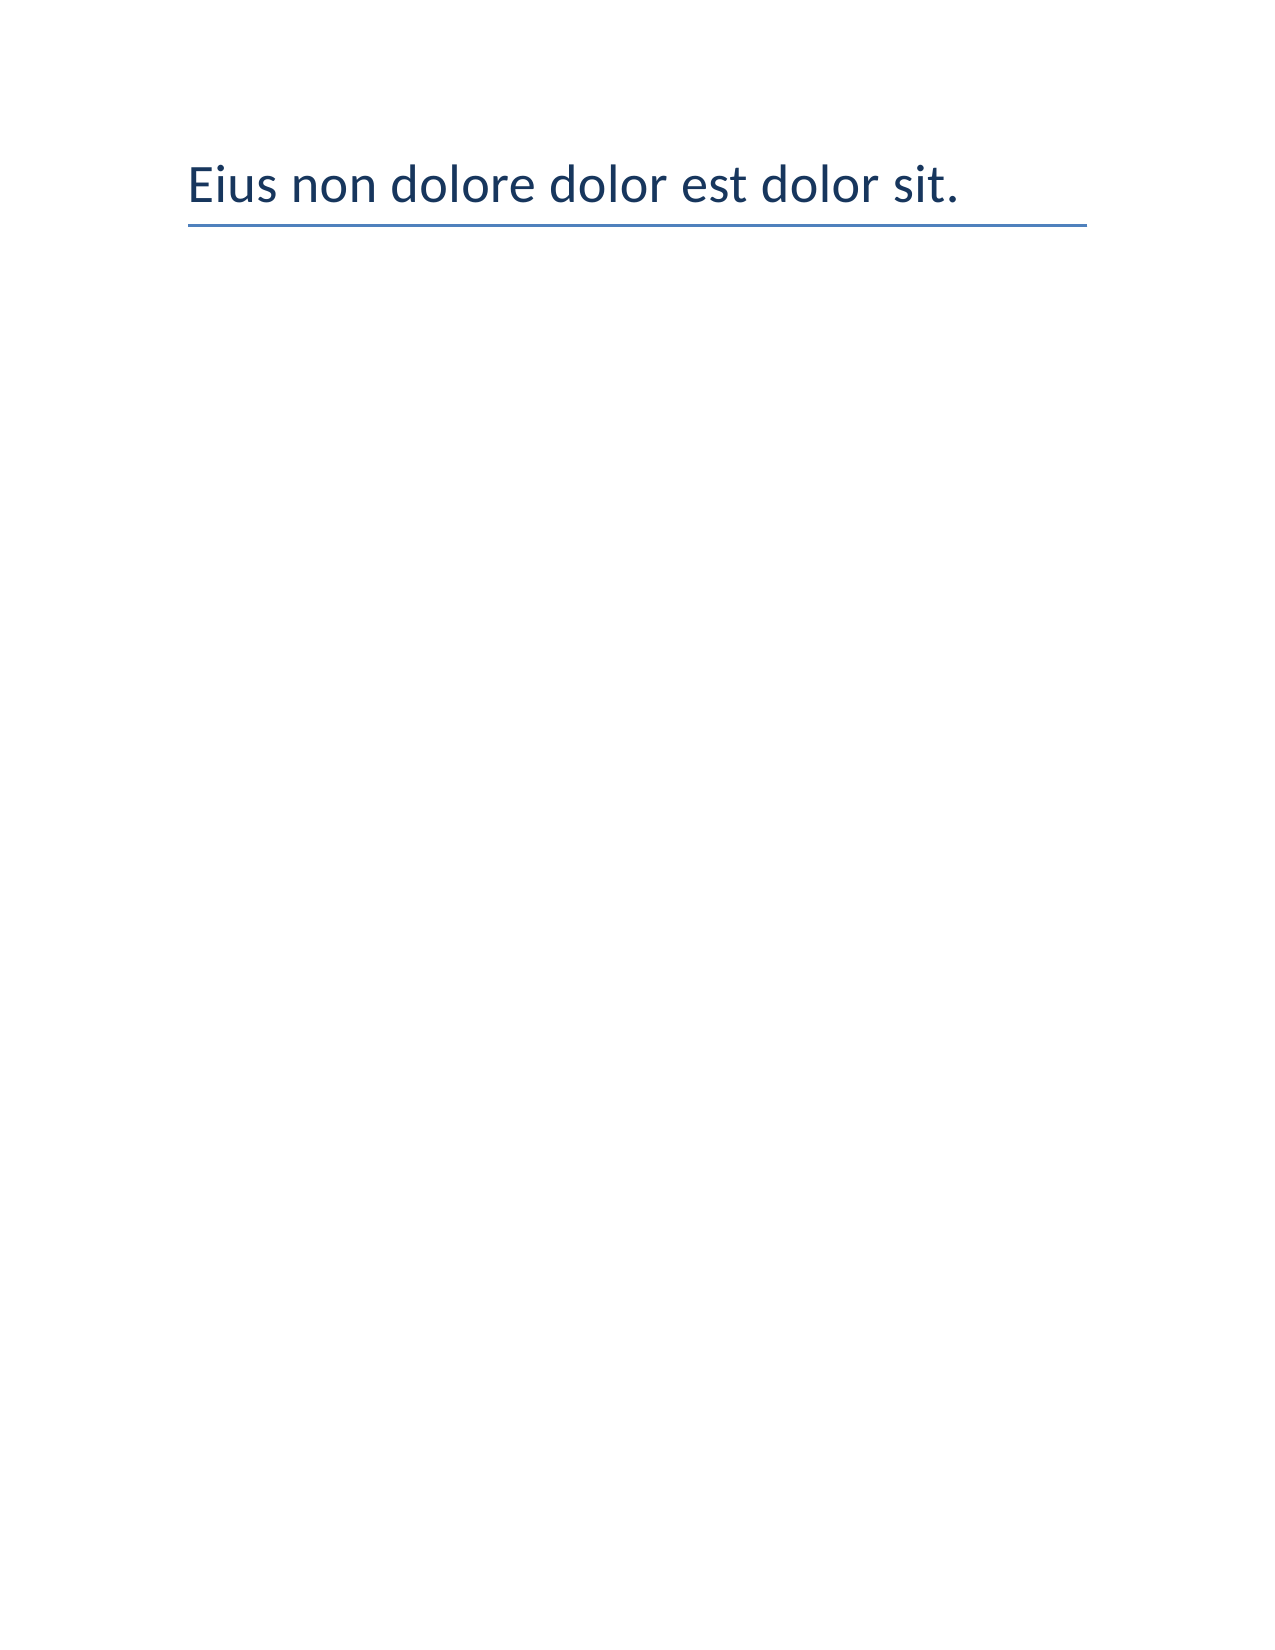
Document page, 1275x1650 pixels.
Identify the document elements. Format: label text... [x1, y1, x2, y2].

title Eius non dolore dolor est dolor sit. [187, 150, 1087, 227]
